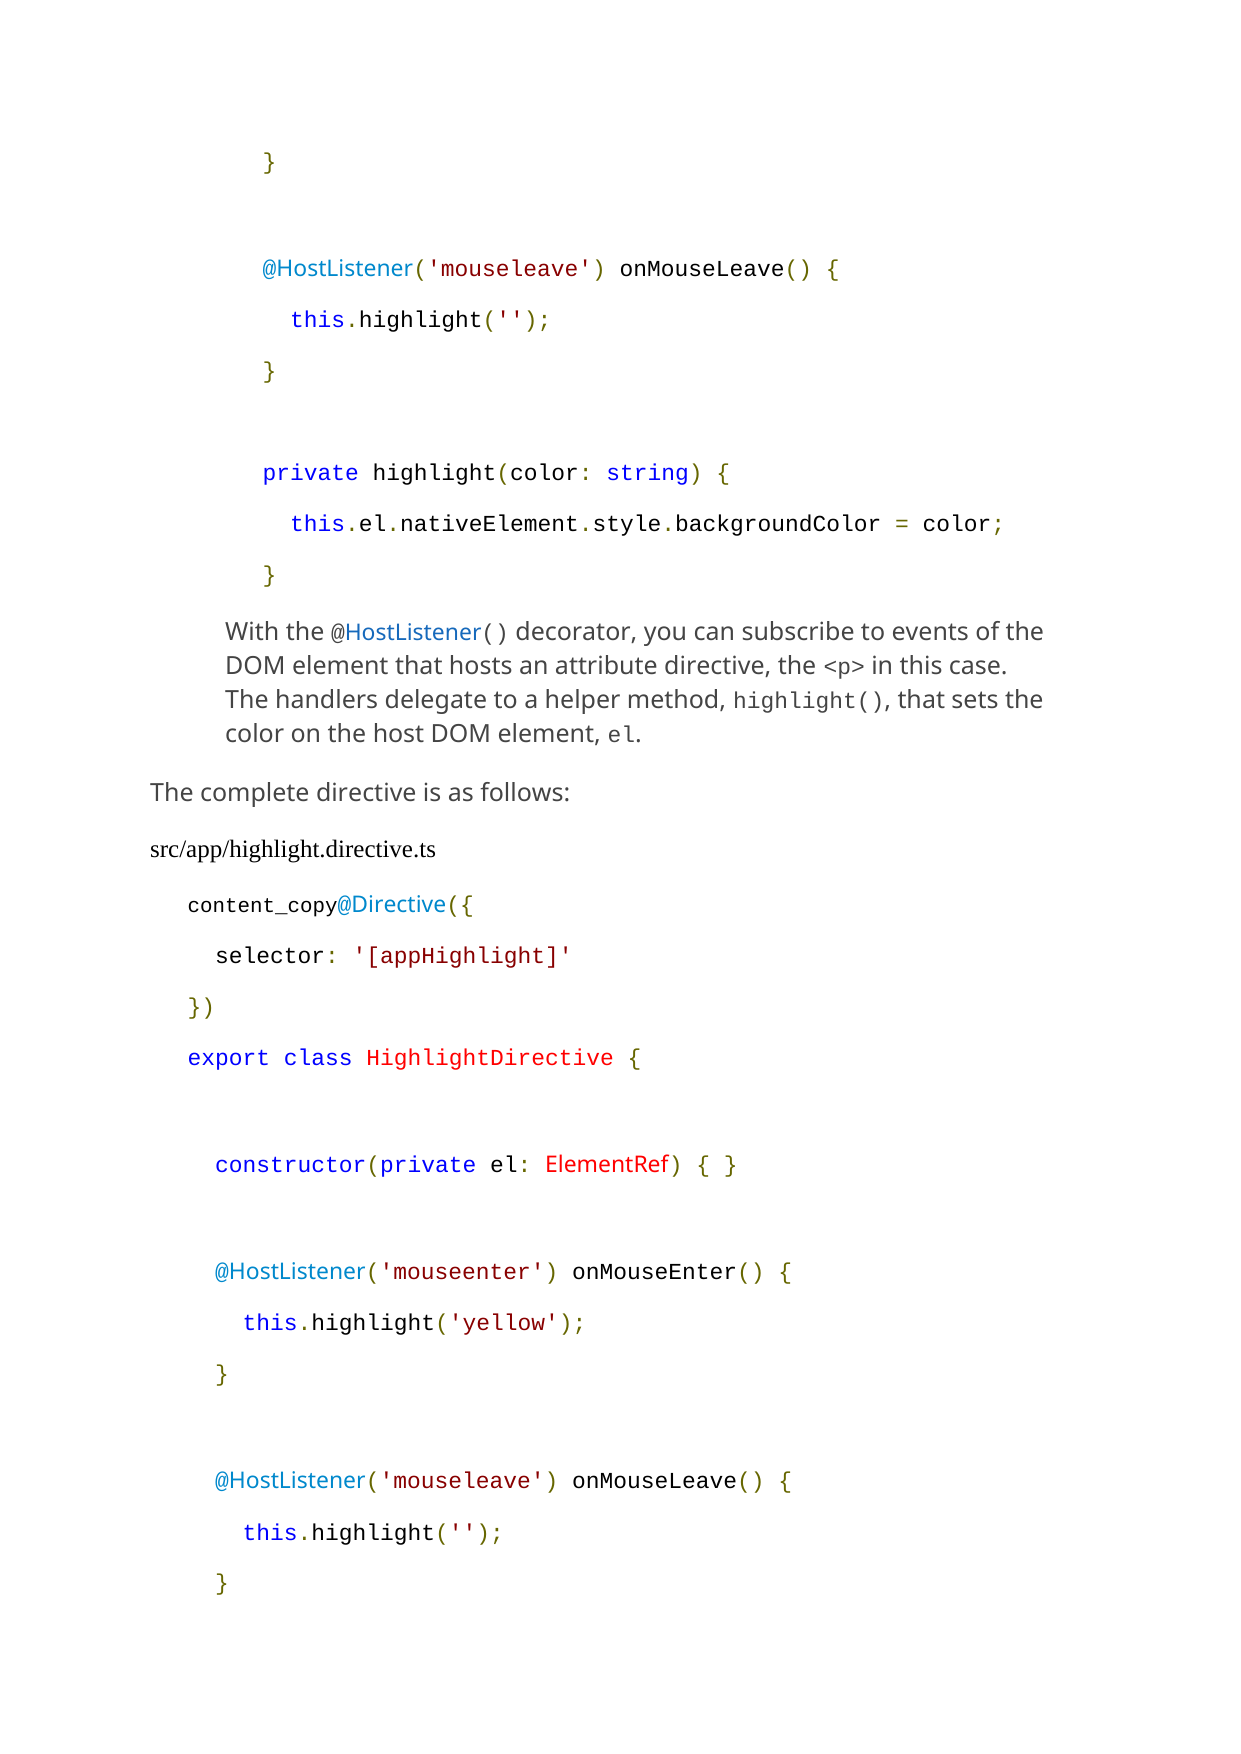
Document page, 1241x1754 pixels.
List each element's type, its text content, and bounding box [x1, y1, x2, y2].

text src/app/highlight.directive.ts [150, 834, 1090, 863]
text this.highlight(''); [262, 308, 1053, 334]
text this.highlight('yellow'); [187, 1312, 1053, 1338]
text The handlers delegate to a helper method, highlight(), that sets the color on the host DOM element, el. [225, 682, 1090, 750]
text @HostListener('mouseenter') onMouseEnter() { [187, 1255, 1053, 1287]
text The complete directive is as follows: [150, 775, 1090, 809]
text export class HighlightDirective { [187, 1046, 1053, 1072]
text With the @HostListener() decorator, you can subscribe to events of the DOM element that hosts an attribute directive, the <p> in this case. [225, 614, 1090, 682]
text } [262, 359, 1053, 385]
text constructor(private el: ElementRef) { } [187, 1148, 1053, 1179]
text } [187, 1572, 1053, 1598]
text content_copy@Directive({ [187, 888, 1053, 919]
text } [262, 150, 1053, 176]
text @HostListener('mouseleave') onMouseLeave() { [262, 252, 1053, 283]
text this.highlight(''); [187, 1521, 1053, 1547]
text } [187, 1363, 1053, 1388]
text @HostListener('mouseleave') onMouseLeave() { [187, 1464, 1053, 1496]
text private highlight(color: string) { [262, 461, 1053, 487]
text selector: '[appHighlight]' [187, 944, 1053, 970]
text }) [187, 995, 1053, 1021]
text this.el.nativeElement.style.backgroundColor = color; [262, 512, 1053, 538]
text } [262, 563, 1053, 589]
